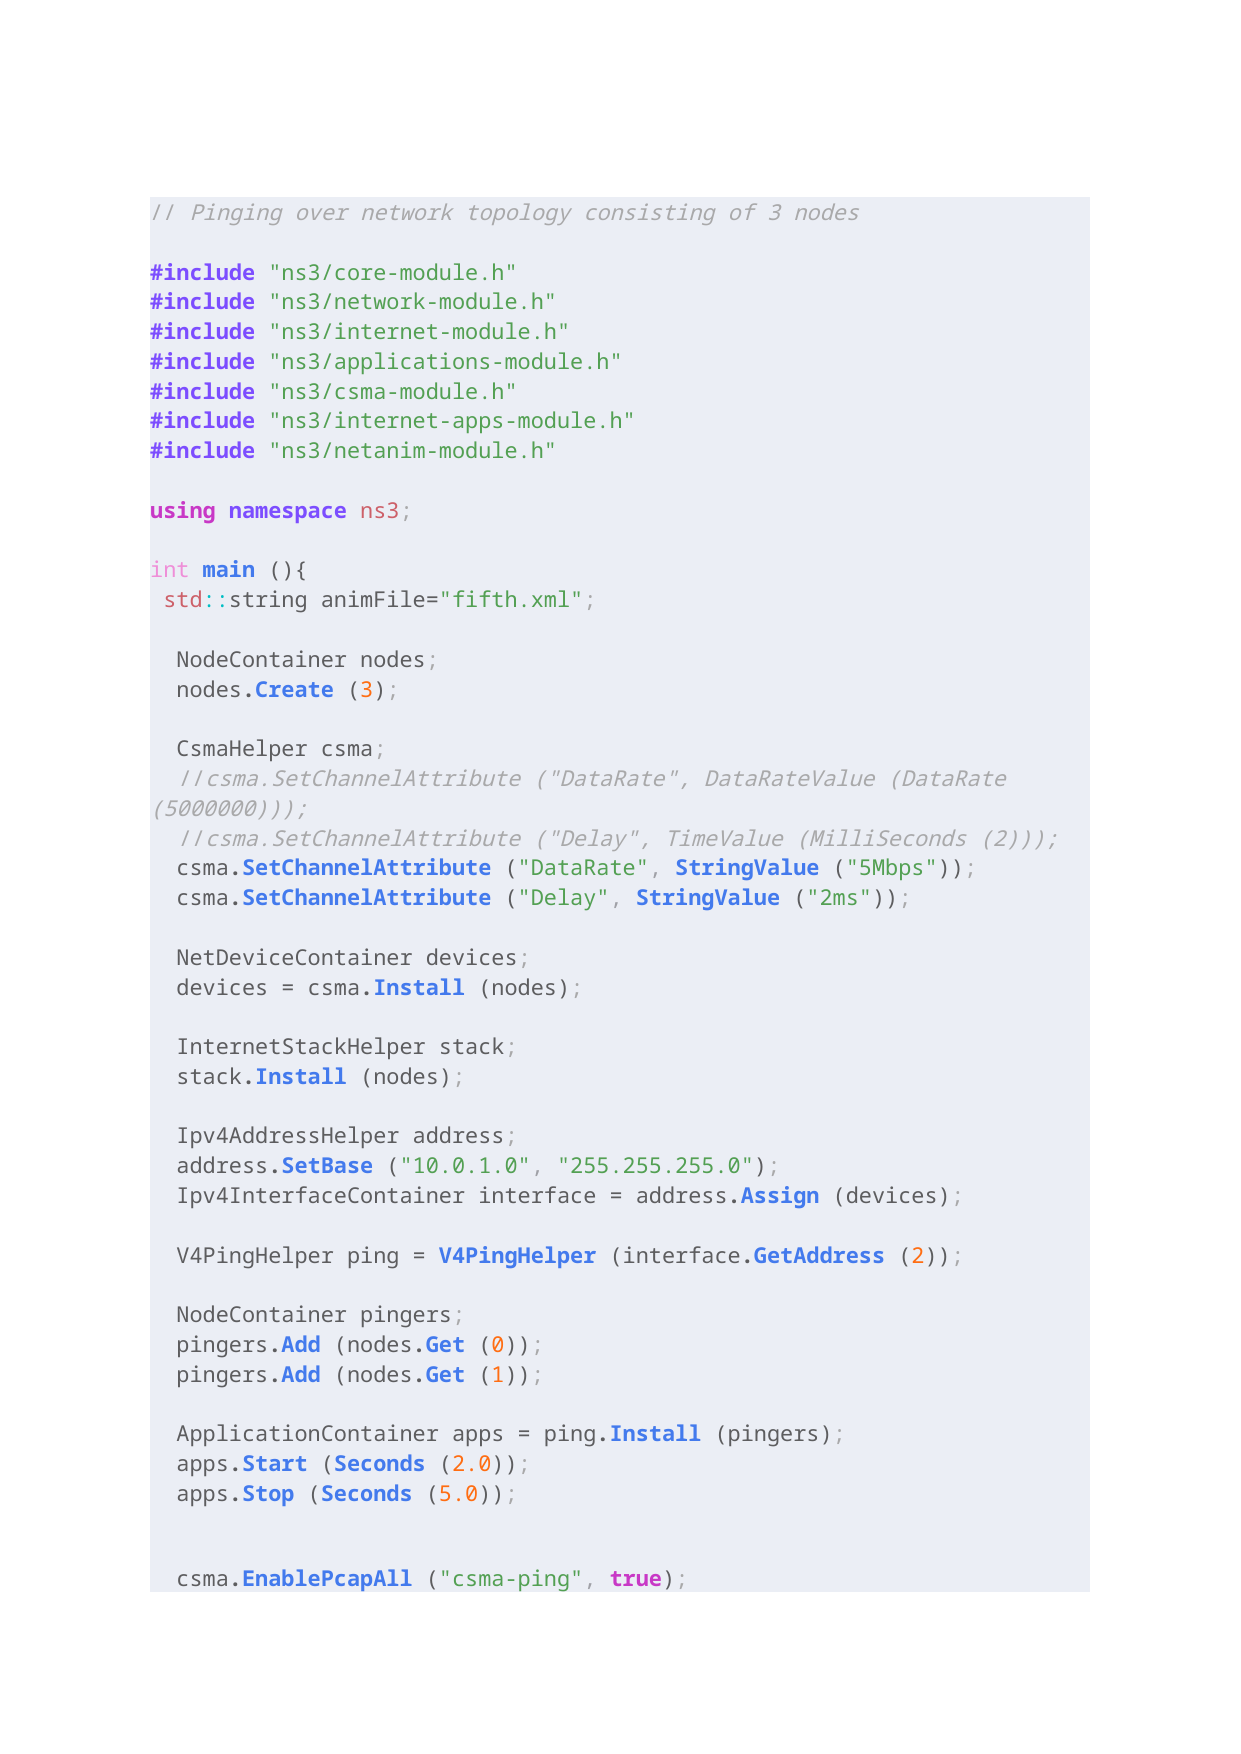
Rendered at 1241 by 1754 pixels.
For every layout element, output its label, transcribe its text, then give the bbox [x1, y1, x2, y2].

text pingers.Add (nodes.Get (1)); [150, 1359, 1090, 1388]
text CsmaHelper csma; [150, 733, 1090, 763]
text Ipv4InterfaceContainer interface = address.Assign (devices); [150, 1180, 1090, 1210]
text NodeContainer pingers; [150, 1299, 1090, 1329]
text csma.SetChannelAttribute ("Delay", StringValue ("2ms")); [150, 882, 1090, 912]
text // Pinging over network topology consisting of 3 nodes [150, 197, 1090, 227]
text //csma.SetChannelAttribute ("DataRate", DataRateValue (DataRate (5000000))); [150, 763, 1090, 822]
text InternetStackHelper stack; [150, 1031, 1090, 1061]
text NetDeviceContainer devices; [150, 942, 1090, 971]
text using namespace ns3; [150, 495, 1090, 524]
text #include "ns3/core-module.h" [150, 256, 1090, 286]
text std::string animFile="fifth.xml"; [150, 584, 1090, 614]
text ApplicationContainer apps = ping.Install (pingers); [150, 1418, 1090, 1448]
text stack.Install (nodes); [150, 1061, 1090, 1091]
text apps.Start (Seconds (2.0)); [150, 1448, 1090, 1478]
text V4PingHelper ping = V4PingHelper (interface.GetAddress (2)); [150, 1239, 1090, 1269]
text nodes.Create (3); [150, 673, 1090, 703]
text Ipv4AddressHelper address; [150, 1120, 1090, 1150]
text csma.SetChannelAttribute ("DataRate", StringValue ("5Mbps")); [150, 852, 1090, 882]
text #include "ns3/csma-module.h" [150, 376, 1090, 405]
text devices = csma.Install (nodes); [150, 971, 1090, 1001]
text #include "ns3/internet-apps-module.h" [150, 405, 1090, 435]
text address.SetBase ("10.0.1.0", "255.255.255.0"); [150, 1150, 1090, 1180]
text #include "ns3/network-module.h" [150, 286, 1090, 316]
text #include "ns3/internet-module.h" [150, 316, 1090, 346]
text NodeContainer nodes; [150, 644, 1090, 673]
text pingers.Add (nodes.Get (0)); [150, 1329, 1090, 1359]
text csma.EnablePcapAll ("csma-ping", true); [150, 1562, 1090, 1592]
text //csma.SetChannelAttribute ("Delay", TimeValue (MilliSeconds (2))); [150, 822, 1090, 852]
text apps.Stop (Seconds (5.0)); [150, 1478, 1090, 1508]
text #include "ns3/applications-module.h" [150, 346, 1090, 376]
text #include "ns3/netanim-module.h" [150, 435, 1090, 465]
text int main (){ [150, 554, 1090, 584]
